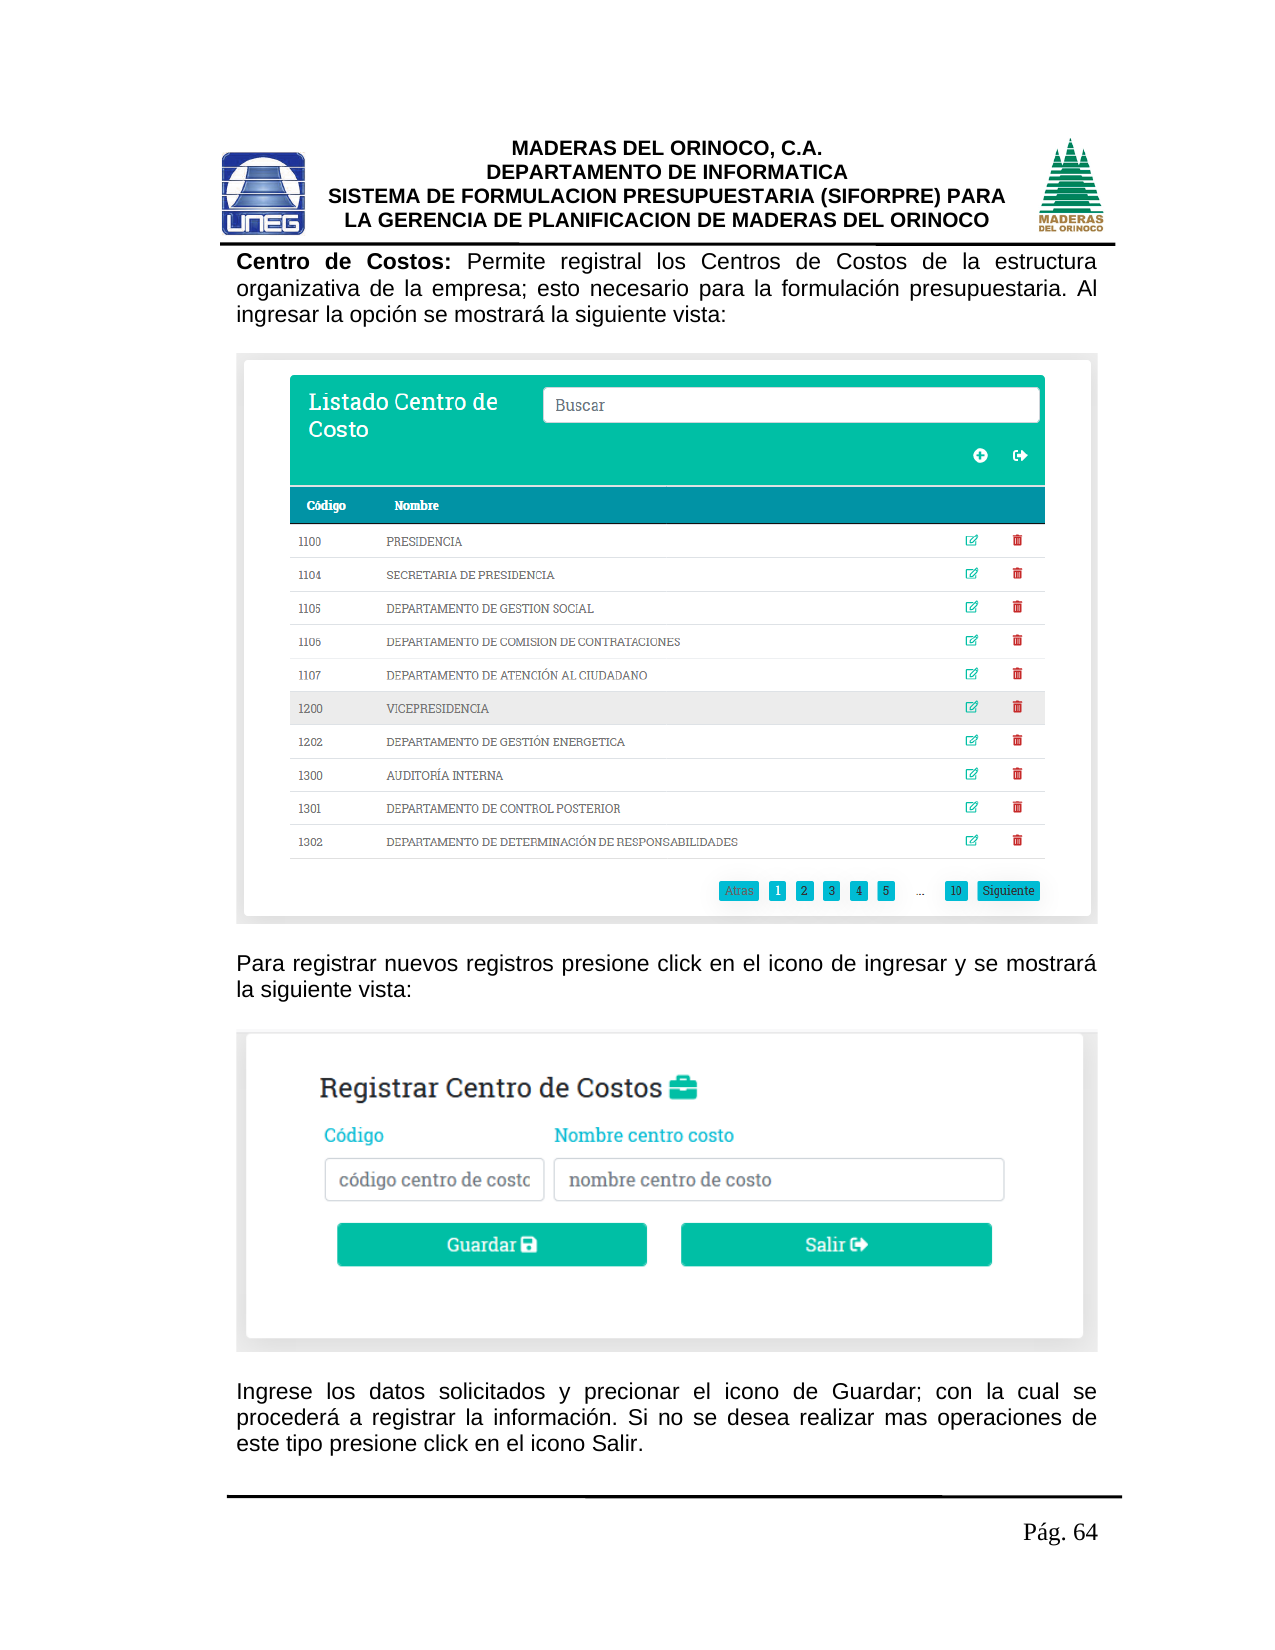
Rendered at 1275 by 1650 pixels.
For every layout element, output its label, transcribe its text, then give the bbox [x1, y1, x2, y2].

text Centro de Costos: Permite registral los Centros de Costos de la estructura organizativa de la empresa; esto necesario para la formulación presupuestaria. Al ingresar la opción se mostrará la siguiente vista: [236, 248, 1098, 327]
picture [221, 152, 306, 236]
picture [236, 353, 1098, 924]
picture [236, 1029, 1098, 1352]
text Ingrese los datos solicitados y precionar el icono de Guardar; con la cual se procederá a registrar la información. Si no se desea realizar mas operaciones de este tipo presione click en el icono Salir. [236, 1378, 1098, 1457]
picture [1004, 137, 1137, 233]
text Para registrar nuevos registros presione click en el icono de ingresar y se mostrará la siguiente vista: [236, 950, 1098, 1003]
